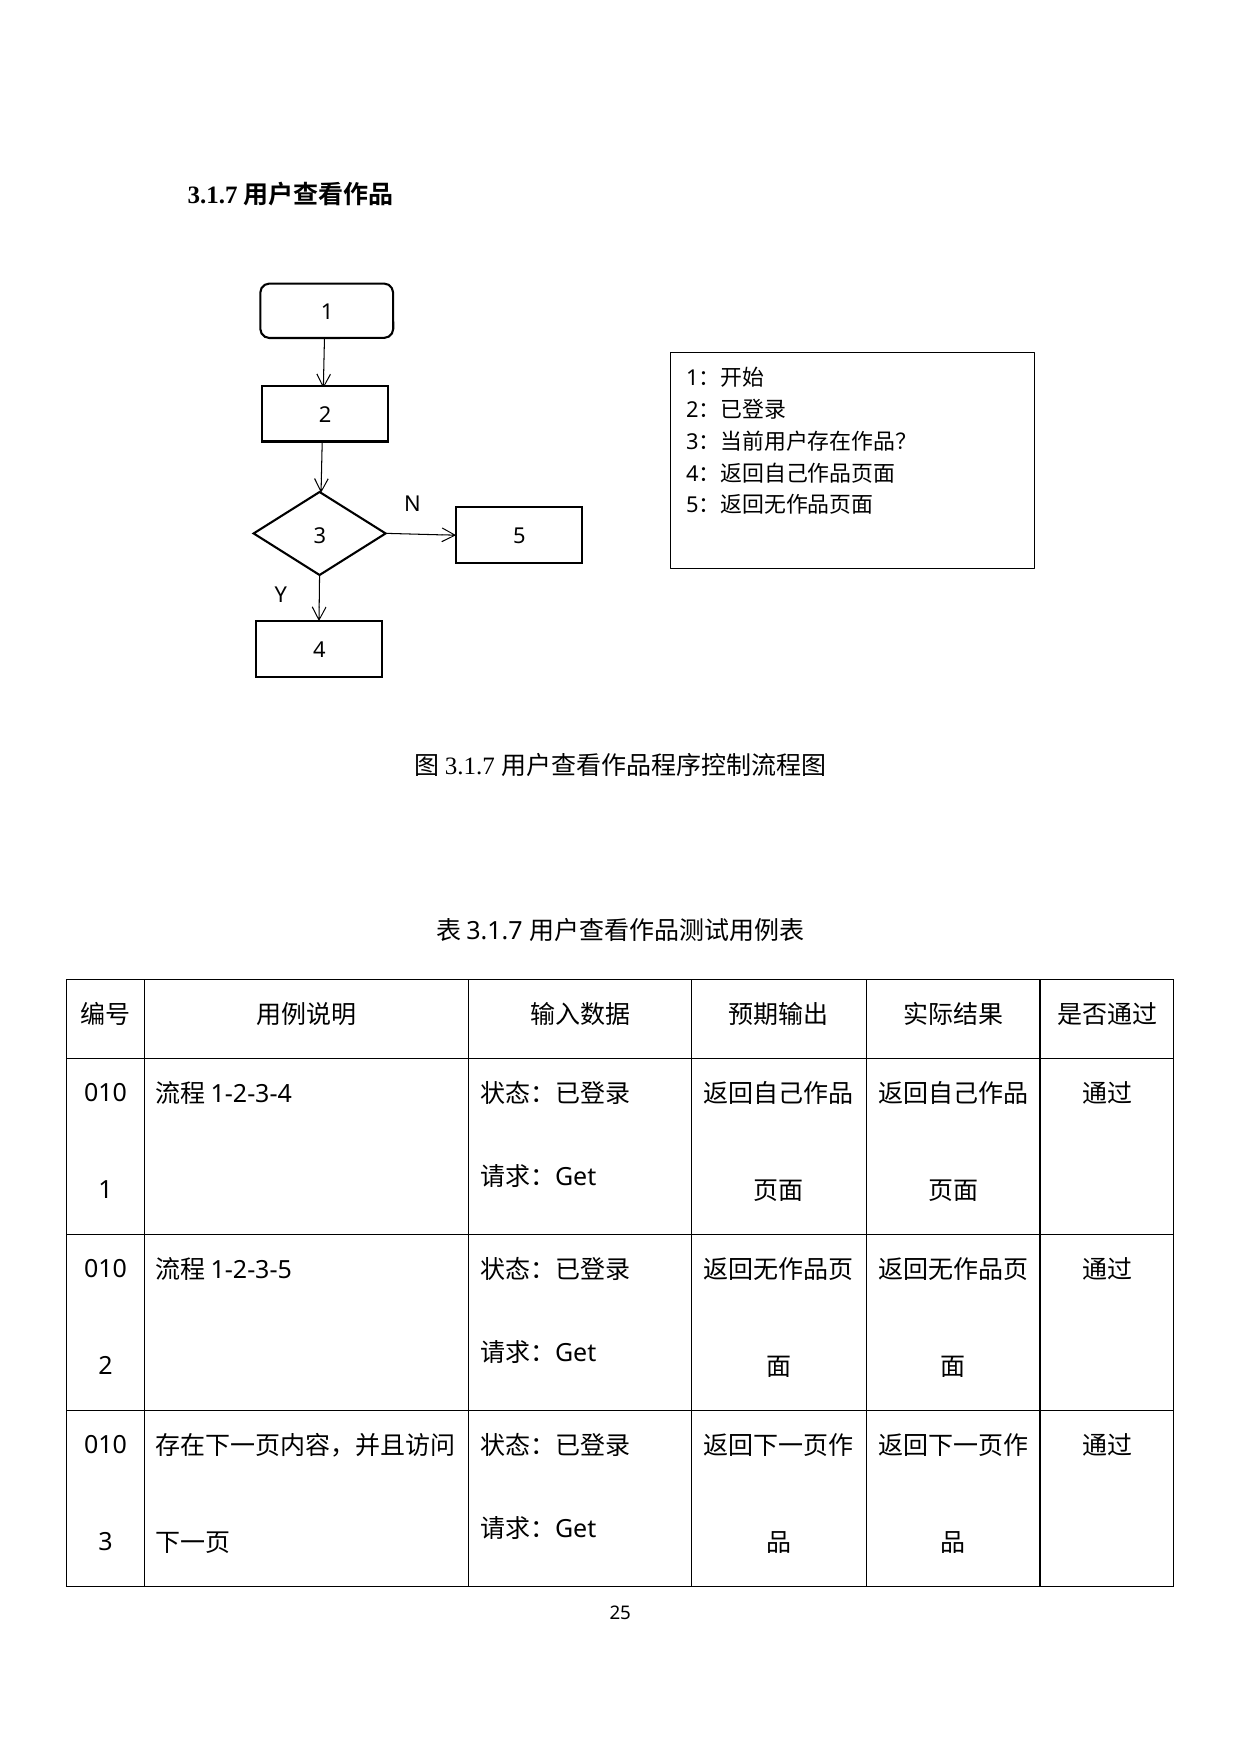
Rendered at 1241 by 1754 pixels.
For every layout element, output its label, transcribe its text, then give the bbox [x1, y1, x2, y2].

table_cell 通过 [1041, 1235, 1173, 1410]
text 图3.1.7 用户查看作品程序控制流程图 [187, 731, 1053, 796]
table_header 用例说明 [145, 980, 468, 1058]
table_cell 0103 [67, 1411, 144, 1586]
table_cell 返回自己作品页面 [692, 1059, 866, 1234]
table_cell 返回下一页作品 [867, 1411, 1039, 1586]
text 表3.1.7 用户查看作品测试用例表 [187, 896, 1053, 961]
table_cell 存在下一页内容，并且访问下一页 [145, 1411, 468, 1586]
table_cell 返回无作品页面 [692, 1235, 866, 1410]
table_header 实际结果 [867, 980, 1039, 1058]
table_cell 状态：已登录 请求：Get [469, 1411, 691, 1586]
table_header 预期输出 [692, 980, 866, 1058]
table_cell 返回自己作品页面 [867, 1059, 1039, 1234]
table_header 输入数据 [469, 980, 691, 1058]
table_cell 流程1-2-3-5 [145, 1235, 468, 1410]
table_header 编号 [67, 980, 144, 1058]
table_cell 通过 [1041, 1411, 1173, 1586]
table_cell 0101 [67, 1059, 144, 1234]
table_cell 流程1-2-3-4 [145, 1059, 468, 1234]
table_cell 通过 [1041, 1059, 1173, 1234]
subtitle 3.1.7 用户查看作品 [187, 160, 1053, 225]
table_cell 返回下一页作品 [692, 1411, 866, 1586]
table_cell 返回无作品页面 [867, 1235, 1039, 1410]
table_header 是否通过 [1041, 980, 1173, 1058]
table_cell 状态：已登录 请求：Get [469, 1235, 691, 1410]
table_cell 状态：已登录 请求：Get [469, 1059, 691, 1234]
table_cell 0102 [67, 1235, 144, 1410]
